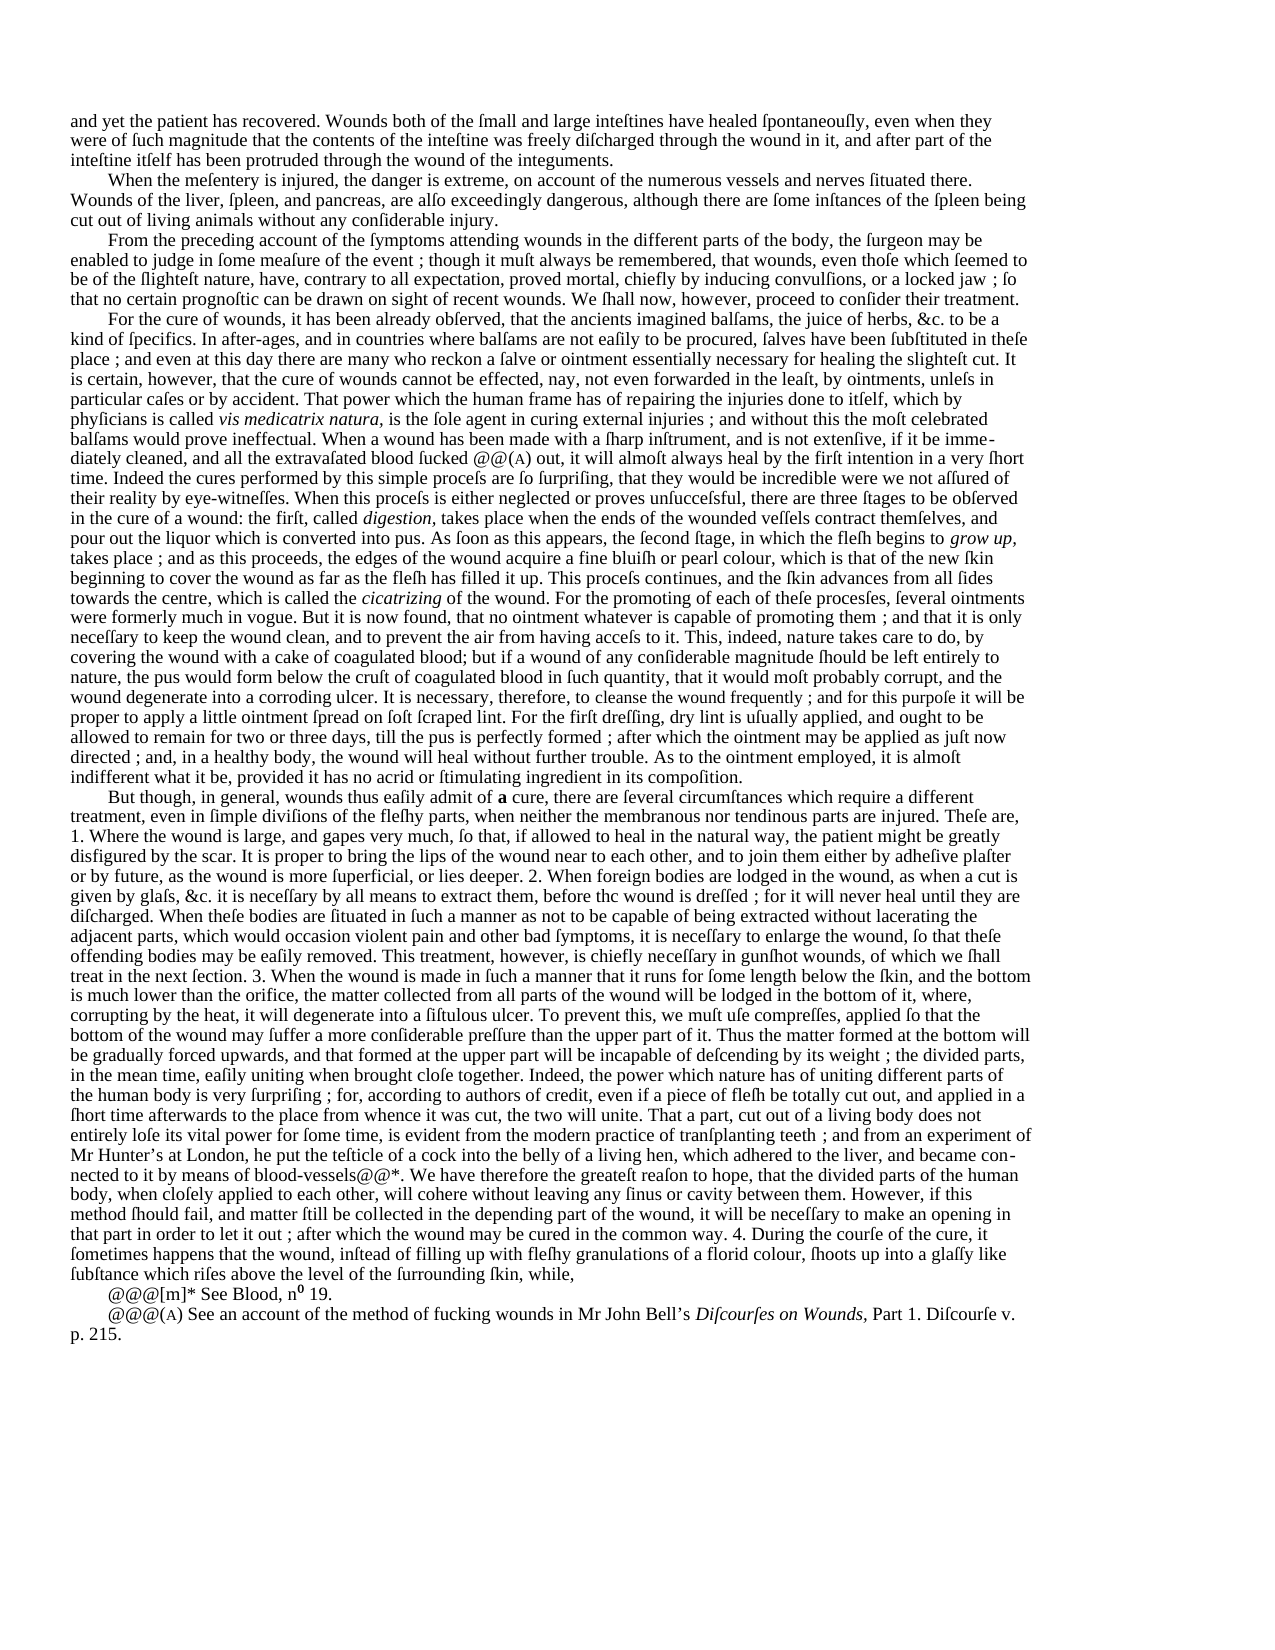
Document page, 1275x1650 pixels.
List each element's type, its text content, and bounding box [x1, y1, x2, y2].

text @@@[m]* See Blood, n⁰ 19. [70, 1284, 1032, 1304]
text @@@(a) See an account of the method of fucking wounds in Mr John Bell’s Diſcourſes on Wounds, Part 1. Diſcourſe v. p. 215. [70, 1304, 1032, 1344]
text From the preceding account of the ſymptoms attending wounds in the different parts of the body, the ſurgeon may be enabled to judge in ſome meaſure of the event ; though it muſt always be remembered, that wounds, even thoſe which ſeemed to be of the ſlighteſt nature, have, contrary to all expectation, proved mortal, chiefly by inducing convulſions, or a locked jaw ; ſo that no certain prognoſtic can be drawn on sight of recent wounds. We ſhall now, however, proceed to conſider their treatment. [70, 230, 1032, 310]
text and yet the patient has recovered. Wounds both of the ſmall and large inteſtines have healed ſpontaneouſly, even when they were of ſuch magnitude that the contents of the inteſtine was freely diſcharged through the wound in it, and after part of the inteſtine itſelf has been protruded through the wound of the integuments. [70, 111, 1032, 171]
text But though, in general, wounds thus eaſily admit of a cure, there are ſeveral circumſtances which require a different treatment, even in ſimple diviſions of the fleſhy parts, when neither the membranous nor tendinous parts are injured. Theſe are, 1. Where the wound is large, and gapes very much, ſo that, if allowed to heal in the natural way, the patient might be greatly disfigured by the scar. It is proper to bring the lips of the wound near to each other, and to join them either by adheſive plaſter or by future, as the wound is more ſuperficial, or lies deeper. 2. When foreign bodies are lodged in the wound, as when a cut is given by glaſs, &c. it is neceſſary by all means to extract them, before thc wound is dreſſed ; for it will never heal until they are diſcharged. When theſe bodies are ſituated in ſuch a manner as not to be capable of being extracted without lacerating the adjacent parts, which would occasion violent pain and other bad ſymptoms, it is neceſſary to enlarge the wound, ſo that theſe offending bodies may be eaſily removed. This treatment, however, is chiefly neceſſary in gunſhot wounds, of which we ſhall treat in the next ſection. 3. When the wound is made in ſuch a manner that it runs for ſome length below the ſkin, and the bottom is much lower than the orifice, the matter collected from all parts of the wound will be lodged in the bottom of it, where, corrupting by the heat, it will degenerate into a ſiſtulous ulcer. To prevent this, we muſt uſe compreſſes, applied ſo that the bottom of the wound may ſuffer a more conſiderable preſſure than the upper part of it. Thus the matter formed at the bottom will be gradually forced upwards, and that formed at the upper part will be incapable of deſcending by its weight ; the divided parts, in the mean time, eaſily uniting when brought cloſe together. Indeed, the power which nature has of uniting different parts of the human body is very ſurpriſing ; for, according to authors of credit, even if a piece of fleſh be totally cut out, and applied in a ſhort time afterwards to the place from whence it was cut, the two will unite. That a part, cut out of a living body does not entirely loſe its vital power for ſome time, is evident from the modern practice of tranſplanting teeth ; and from an experiment of Mr Hunter’s at London, he put the teſticle of a cock into the belly of a living hen, which adhered to the liver, and became connected to it by means of blood-vessels@@*. We have therefore the greateſt reaſon to hope, that the divided parts of the human body, when cloſely applied to each other, will cohere without leaving any ſinus or cavity between them. However, if this method ſhould fail, and matter ſtill be collected in the depending part of the wound, it will be neceſſary to make an opening in that part in order to let it out ; after which the wound may be cured in the common way. 4. During the courſe of the cure, it ſometimes happens that the wound, inſtead of filling up with fleſhy granulations of a florid colour, ſhoots up into a glaſſy like ſubſtance which riſes above the level of the ſurrounding ſkin, while, [70, 787, 1032, 1284]
text For the cure of wounds, it has been already obſerved, that the ancients imagined balſams, the juice of herbs, &c. to be a kind of ſpecifics. In after-ages, and in countries where balſams are not eaſily to be procured, ſalves have been ſubſtituted in theſe place ; and even at this day there are many who reckon a ſalve or ointment essentially necessary for healing the slighteſt cut. It is certain, however, that the cure of wounds cannot be effected, nay, not even forwarded in the leaſt, by ointments, unleſs in particular caſes or by accident. That power which the human frame has of repairing the injuries done to itſelf, which by phyſicians is called vis medicatrix natura, is the ſole agent in curing external injuries ; and without this the moſt celebrated balſams would prove ineffectual. When a wound has been made with a ſharp inſtrument, and is not extenſive, if it be immediately cleaned, and all the extravaſated blood ſucked @@(a) out, it will almoſt always heal by the firſt intention in a very ſhort time. Indeed the cures performed by this simple proceſs are ſo ſurpriſing, that they would be incredible were we not aſſured of their reality by eye-witneſſes. When this proceſs is either neglected or proves unſucceſsful, there are three ſtages to be obſerved in the cure of a wound: the firſt, called digestion, takes place when the ends of the wounded veſſels contract themſelves, and pour out the liquor which is converted into pus. As ſoon as this appears, the ſecond ſtage, in which the fleſh begins to grow up, takes place ; and as this proceeds, the edges of the wound acquire a fine bluiſh or pearl colour, which is that of the new ſkin beginning to cover the wound as far as the fleſh has filled it up. This proceſs continues, and the ſkin advances from all ſides towards the centre, which is called the cicatrizing of the wound. For the promoting of each of theſe procesſes, ſeveral ointments were formerly much in vogue. But it is now found, that no ointment whatever is capable of promoting them ; and that it is only neceſſary to keep the wound clean, and to prevent the air from having acceſs to it. This, indeed, nature takes care to do, by covering the wound with a cake of coagulated blood; but if a wound of any conſiderable magnitude ſhould be left entirely to nature, the pus would form below the cruſt of coagulated blood in ſuch quantity, that it would moſt probably corrupt, and the wound degenerate into a corroding ulcer. It is necessary, therefore, to cleanse the wound frequently ; and for this purpoſe it will be proper to apply a little ointment ſpread on ſoſt ſcraped lint. For the firſt dreſſing, dry lint is uſually applied, and ought to be allowed to remain for two or three days, till the pus is perfectly formed ; after which the ointment may be applied as juſt now directed ; and, in a healthy body, the wound will heal without further trouble. As to the ointment employed, it is almoſt indifferent what it be, provided it has no acrid or ſtimulating ingredient in its compoſition. [70, 310, 1032, 787]
text When the meſentery is injured, the danger is extreme, on account of the numerous vessels and nerves ſituated there. Wounds of the liver, ſpleen, and pancreas, are alſo exceedingly dangerous, although there are ſome inſtances of the ſpleen being cut out of living animals without any conſiderable injury. [70, 171, 1032, 230]
